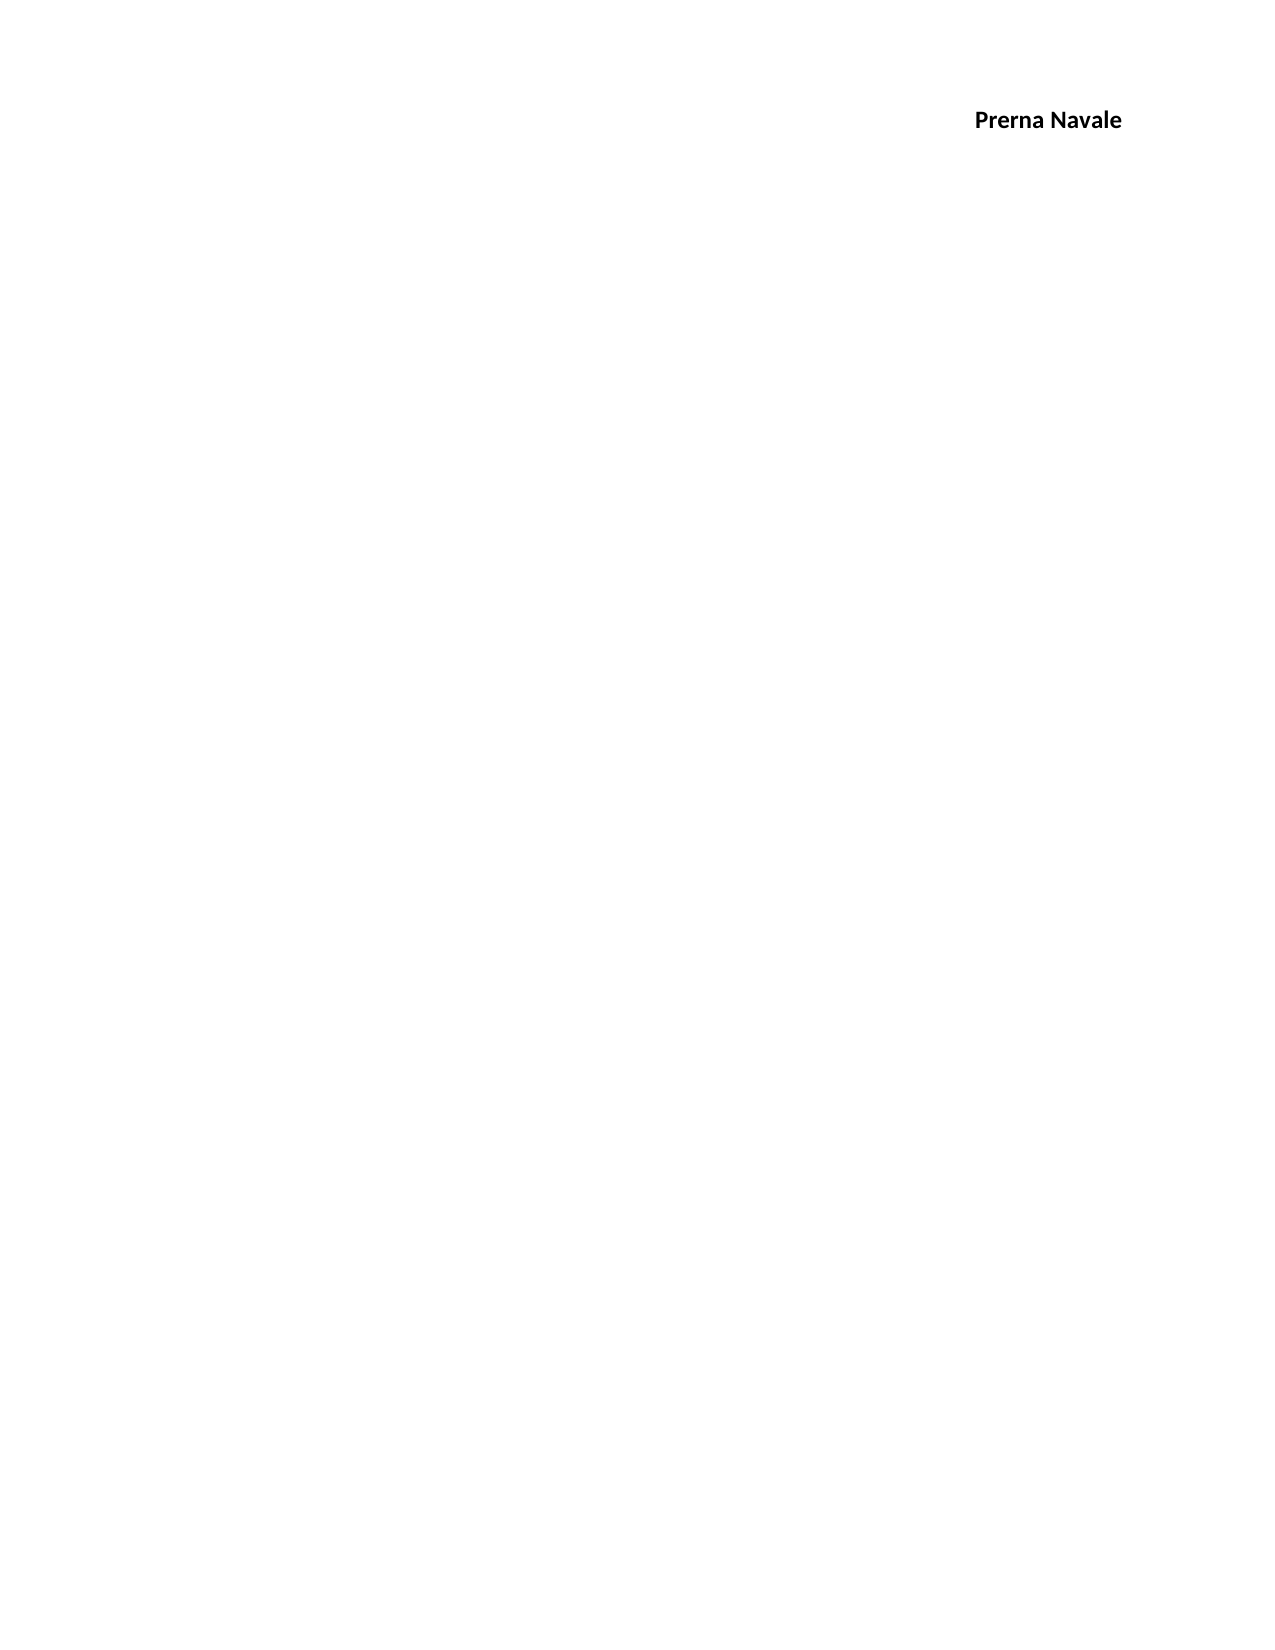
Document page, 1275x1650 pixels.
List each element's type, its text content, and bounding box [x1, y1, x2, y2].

text Prerna Navale [900, 107, 1125, 134]
